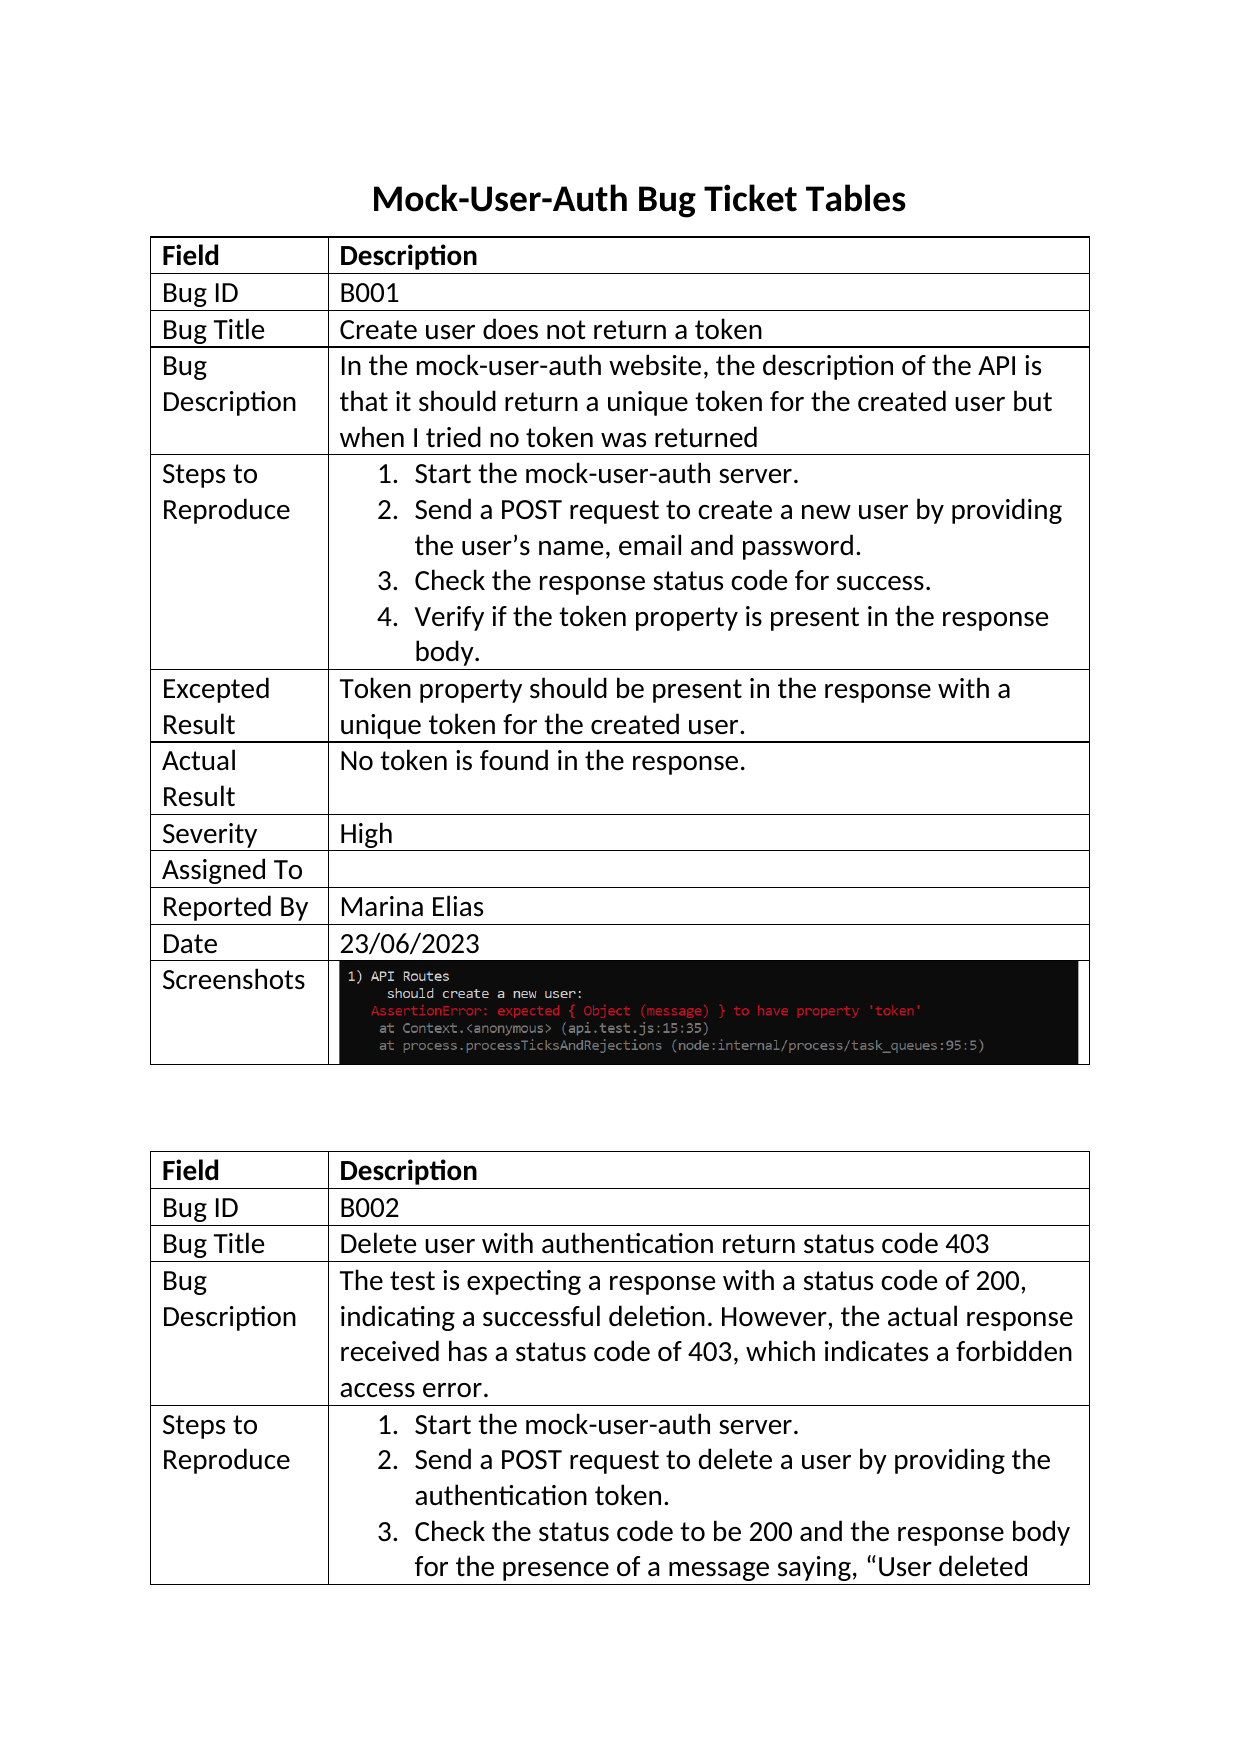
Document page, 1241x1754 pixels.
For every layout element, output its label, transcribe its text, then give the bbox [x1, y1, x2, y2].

table_cell Steps to Reproduce [151, 1406, 328, 1584]
table_header Field [151, 238, 328, 273]
table_header Description [329, 238, 1089, 273]
table_cell [329, 961, 339, 1064]
table_cell Bug Description [151, 1262, 328, 1405]
table_cell Excepted Result [151, 670, 328, 741]
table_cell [329, 1406, 1089, 1584]
table_cell Bug ID [151, 274, 328, 310]
table_cell Actual Result [151, 743, 328, 814]
table_header Field [151, 1152, 328, 1188]
table_cell Severity [151, 815, 328, 850]
table_cell [1079, 961, 1089, 1064]
table_cell The test is expecting a response with a status code of 200, indicating a successful deletion. However, the actual response received has a status code of 403, which indicates a forbidden access error. [329, 1262, 1089, 1405]
table_cell Reported By [151, 888, 328, 924]
table_cell Screenshots [151, 961, 328, 1064]
table_cell High [329, 815, 1089, 850]
table_cell Token property should be present in the response with a unique token for the created user. [329, 670, 1089, 741]
table_cell Start the mock-user-auth server. Send a POST request to create a new user by providing the user’s name, email and password. Check the response status code for success. Verify if the token property is present in the response body. [329, 455, 1089, 669]
table_cell No token is found in the response. [329, 743, 1089, 814]
table_cell Bug Title [151, 1226, 328, 1261]
table_cell Steps to Reproduce [151, 455, 328, 669]
table_cell Marina Elias [329, 888, 1089, 924]
table_cell B002 [329, 1189, 1089, 1224]
table_cell 23/06/2023 [329, 925, 1089, 960]
table_header Description [329, 1152, 1089, 1188]
table_cell Bug Description [151, 348, 328, 454]
table_cell Assigned To [151, 851, 328, 887]
table_cell B001 [329, 274, 1089, 310]
table_cell Date [151, 925, 328, 960]
table_cell Create user does not return a token [329, 311, 1089, 346]
table_cell Bug Title [151, 311, 328, 346]
table_cell Delete user with authentication return status code 403 [329, 1226, 1089, 1261]
table_cell [329, 851, 1089, 887]
text Mock-User-Auth Bug Ticket Tables [187, 175, 1090, 221]
table_cell Bug ID [151, 1189, 328, 1224]
picture [339, 961, 1079, 1064]
table_cell In the mock-user-auth website, the description of the API is that it should return a unique token for the created user but when I tried no token was returned [329, 348, 1089, 454]
